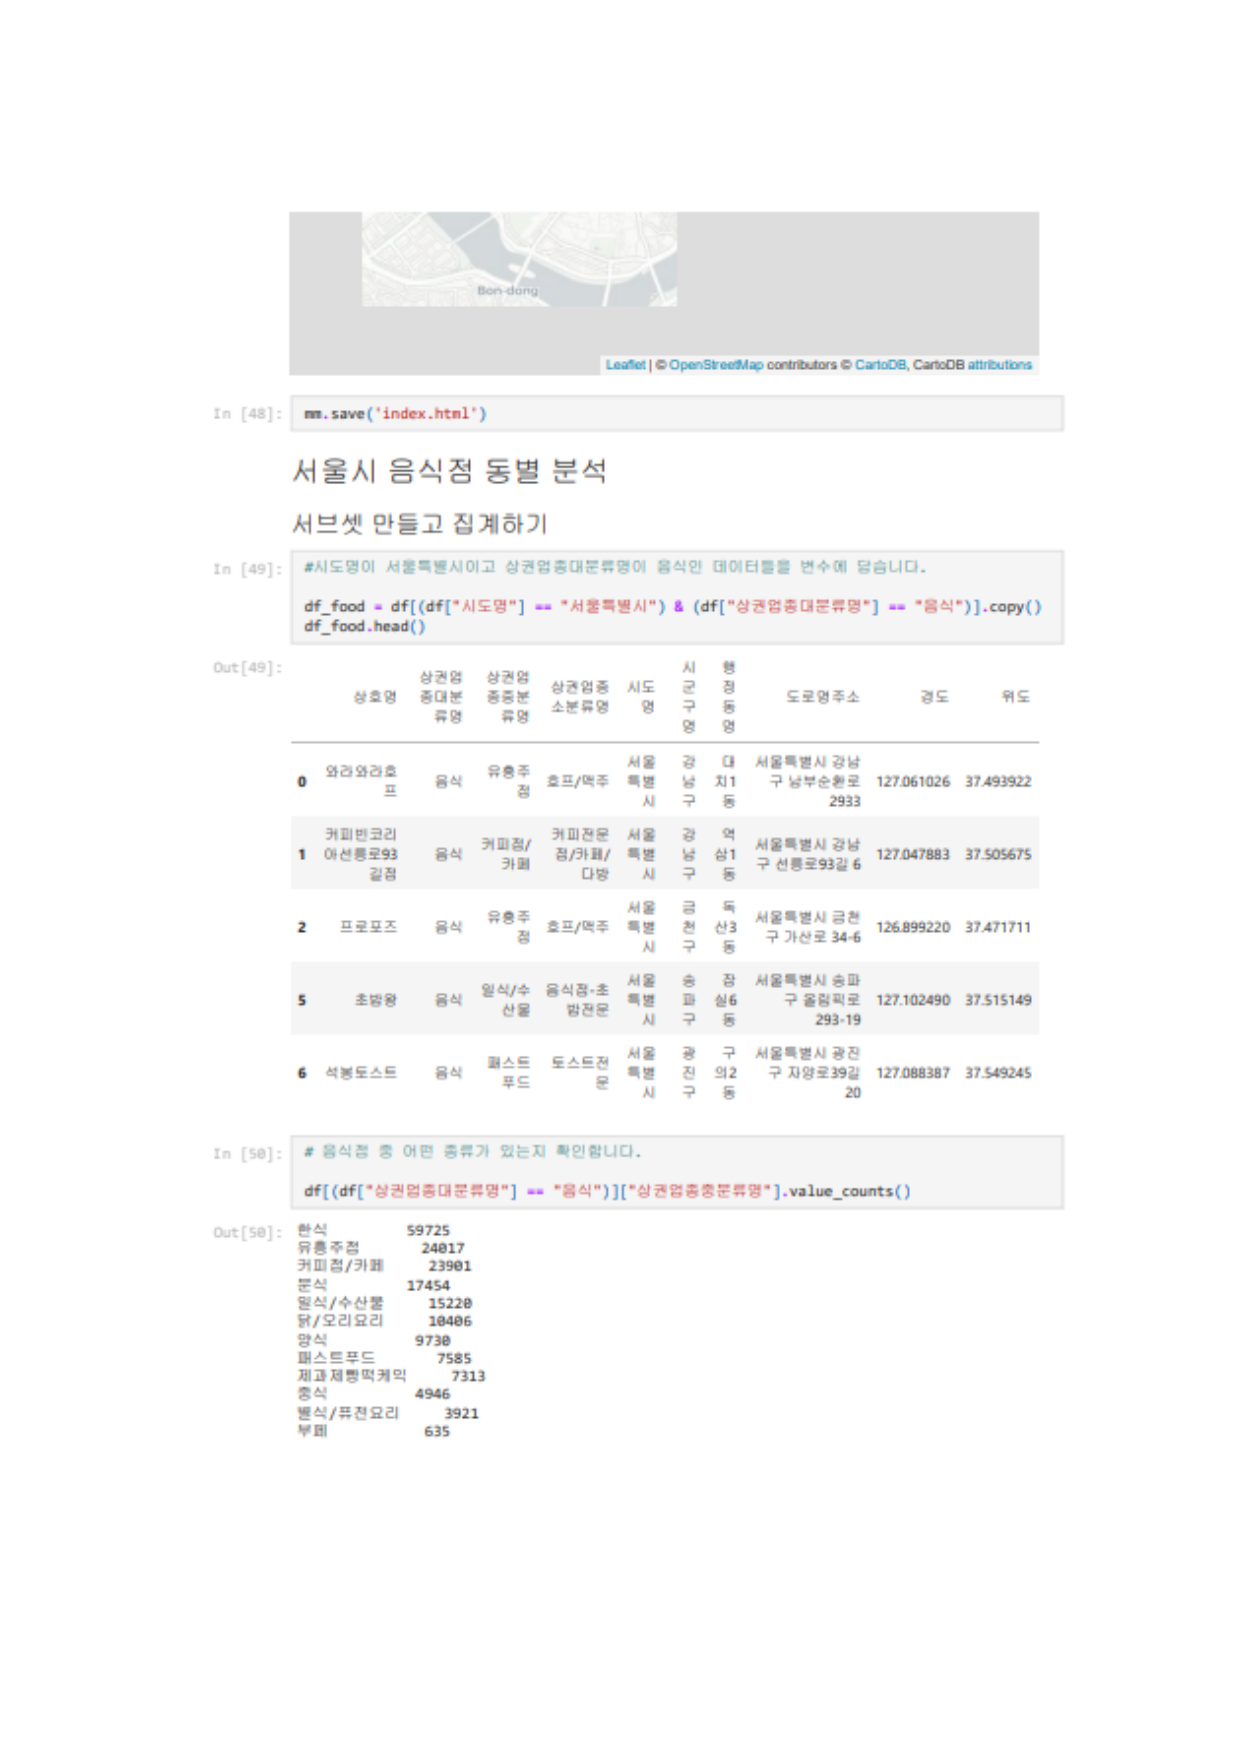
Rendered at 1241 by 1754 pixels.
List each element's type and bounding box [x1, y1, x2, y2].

picture [150, 177, 1087, 1484]
